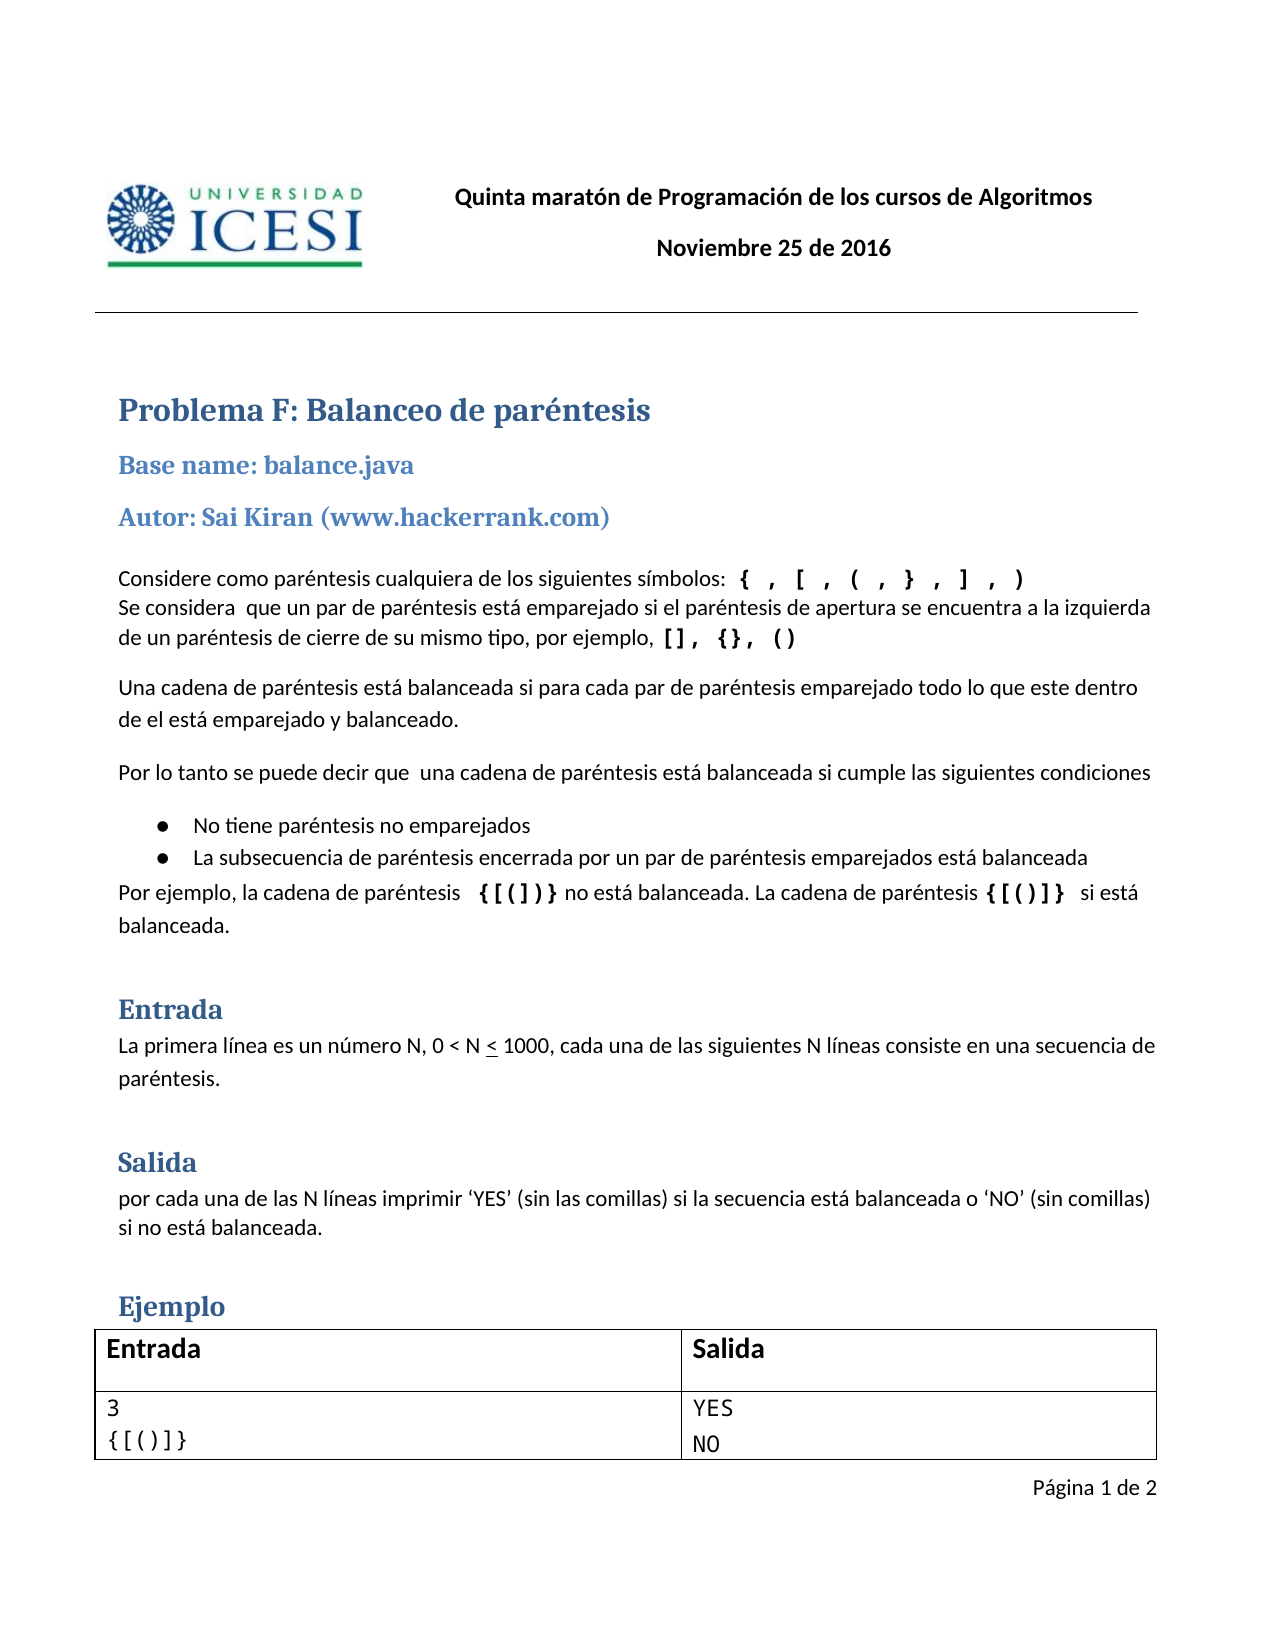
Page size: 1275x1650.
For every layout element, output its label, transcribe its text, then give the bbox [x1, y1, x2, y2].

subtitle Base name: balance.java [118, 450, 1157, 482]
table_header Entrada [96, 1330, 681, 1391]
picture [106, 183, 363, 269]
text por cada una de las N líneas imprimir ‘YES’ (sin las comillas) si la secuencia está balanceada o ‘NO’ (sin comillas) si no está balanceada. [118, 1184, 1157, 1241]
text Por lo tanto se puede decir que una cadena de paréntesis está balanceada si cumple las siguientes condiciones [118, 758, 1157, 786]
table_header Salida [682, 1330, 1156, 1391]
subtitle Salida [118, 1146, 1157, 1179]
text Considere como paréntesis cualquiera de los siguientes símbolos: { , [ , ( , } , ] , ) [118, 562, 1157, 593]
text Por ejemplo, la cadena de paréntesis {[(])} no está balanceada. La cadena de paréntesis {[()]} si está balanceada. [118, 876, 1157, 939]
table_cell 3 {[()]} {[(])} {{[[(())]]}} [96, 1392, 681, 1459]
text Se considera que un par de paréntesis está emparejado si el paréntesis de apertura se encuentra a la izquierda de un paréntesis de cierre de su mismo tipo, por ejemplo, [], {}, () [118, 593, 1157, 652]
subtitle Problema F: Balanceo de paréntesis [118, 391, 1157, 429]
list La subsecuencia de paréntesis encerrada por un par de paréntesis emparejados está balanceada [156, 843, 1157, 871]
subtitle Autor: Sai Kiran (www.hackerrank.com) [118, 502, 1157, 533]
subtitle Ejemplo [118, 1291, 1157, 1324]
table_cell YES NO YES [682, 1392, 1156, 1459]
text La primera línea es un número N, 0 < N < 1000, cada una de las siguientes N líneas consiste en una secuencia de paréntesis. [118, 1032, 1157, 1092]
subtitle Entrada [118, 993, 1157, 1027]
text Una cadena de paréntesis está balanceada si para cada par de paréntesis emparejado todo lo que este dentro de el está emparejado y balanceado. [118, 673, 1157, 733]
list No tiene paréntesis no emparejados [156, 811, 1157, 839]
